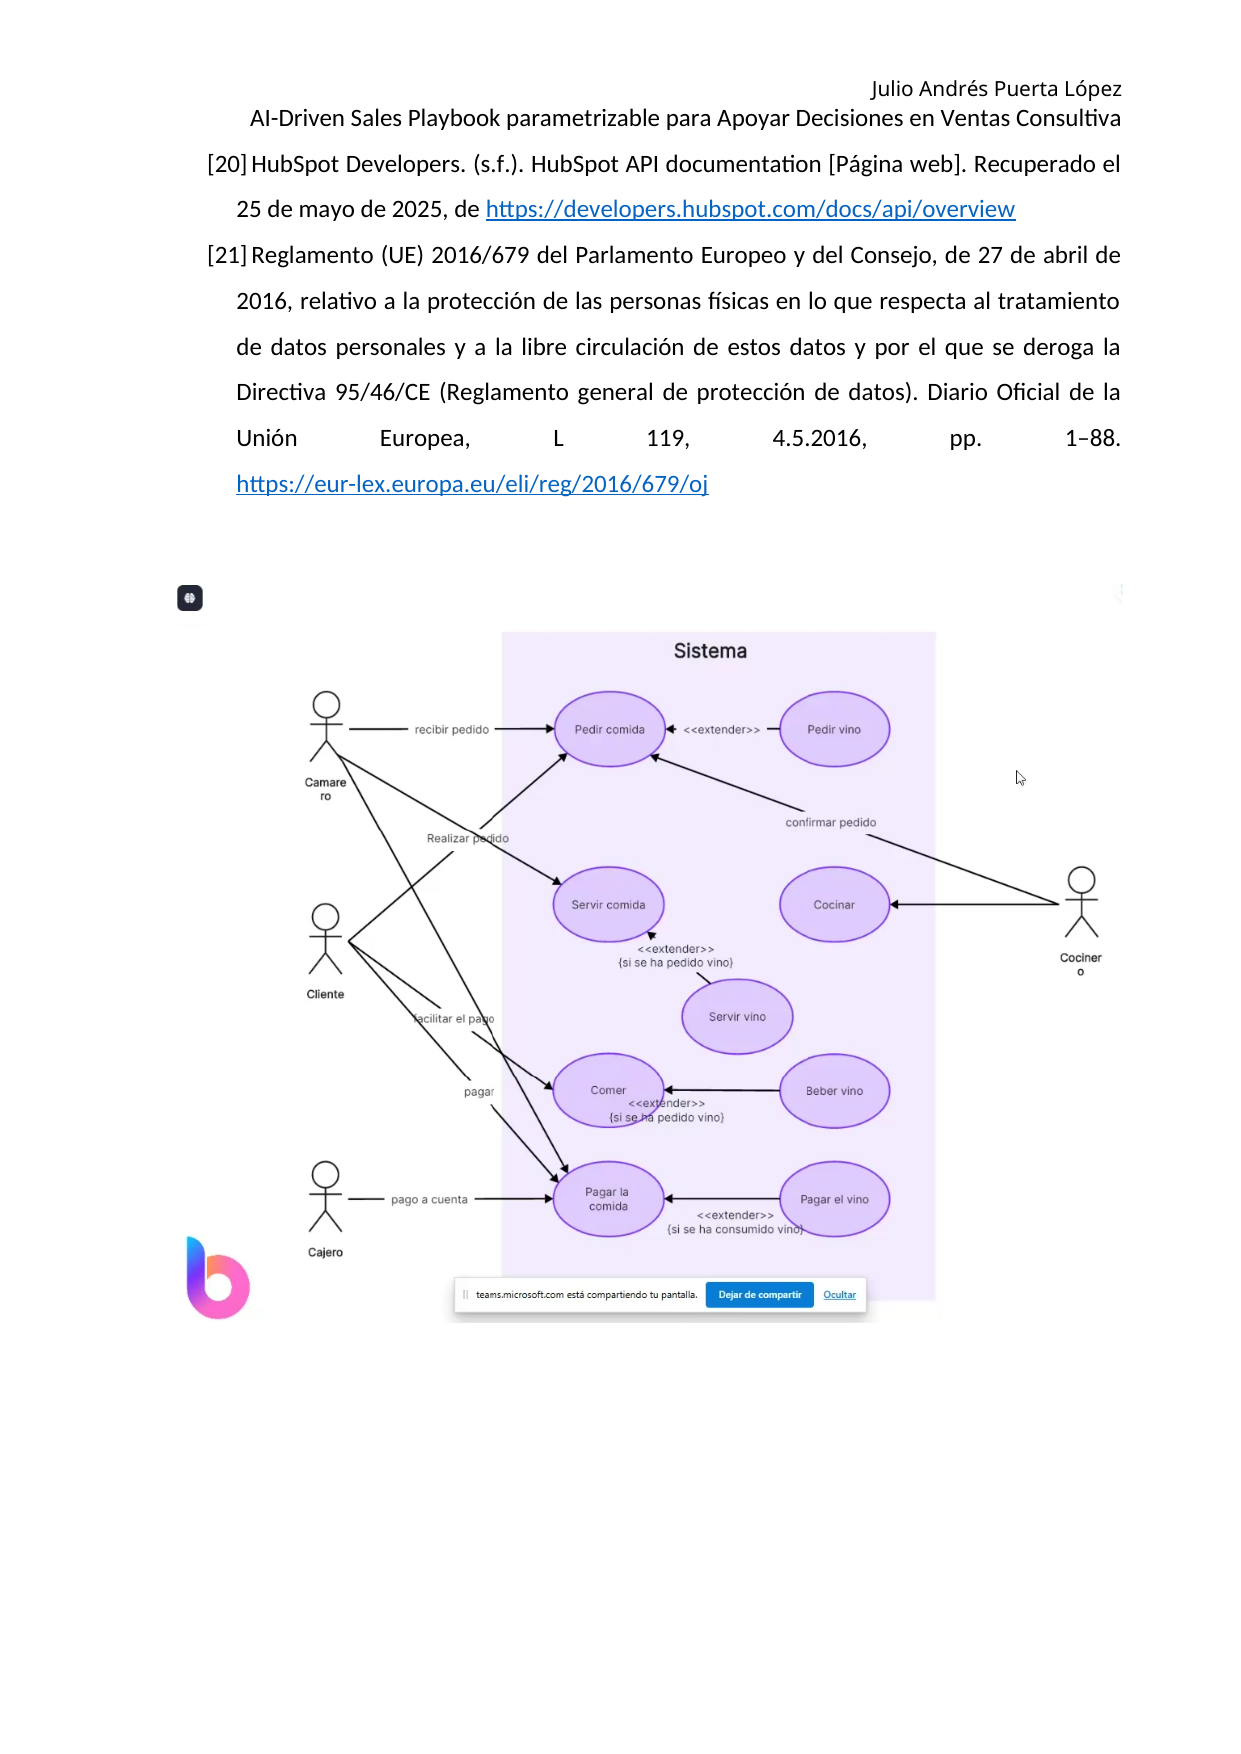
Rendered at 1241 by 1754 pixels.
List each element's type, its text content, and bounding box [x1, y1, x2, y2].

list Reglamento (UE) 2016/679 del Parlamento Europeo y del Consejo, de 27 de abril de 2016, relativo a la protección de las personas físicas en lo que respecta al tratamiento de datos personales y a la libre circulación de estos datos y por el que se deroga la Directiva 95/46/CE (Reglamento general de protección de datos). Diario Oficial de la Unión Europea, L 119, 4.5.2016, pp. 1–88. https://eur-lex.europa.eu/eli/reg/2016/679/oj [207, 239, 1122, 498]
list HubSpot Developers. (s.f.). HubSpot API documentation [Página web]. Recuperado el 25 de mayo de 2025, de https://developers.hubspot.com/docs/api/overview [207, 148, 1122, 224]
picture [177, 584, 1123, 1323]
